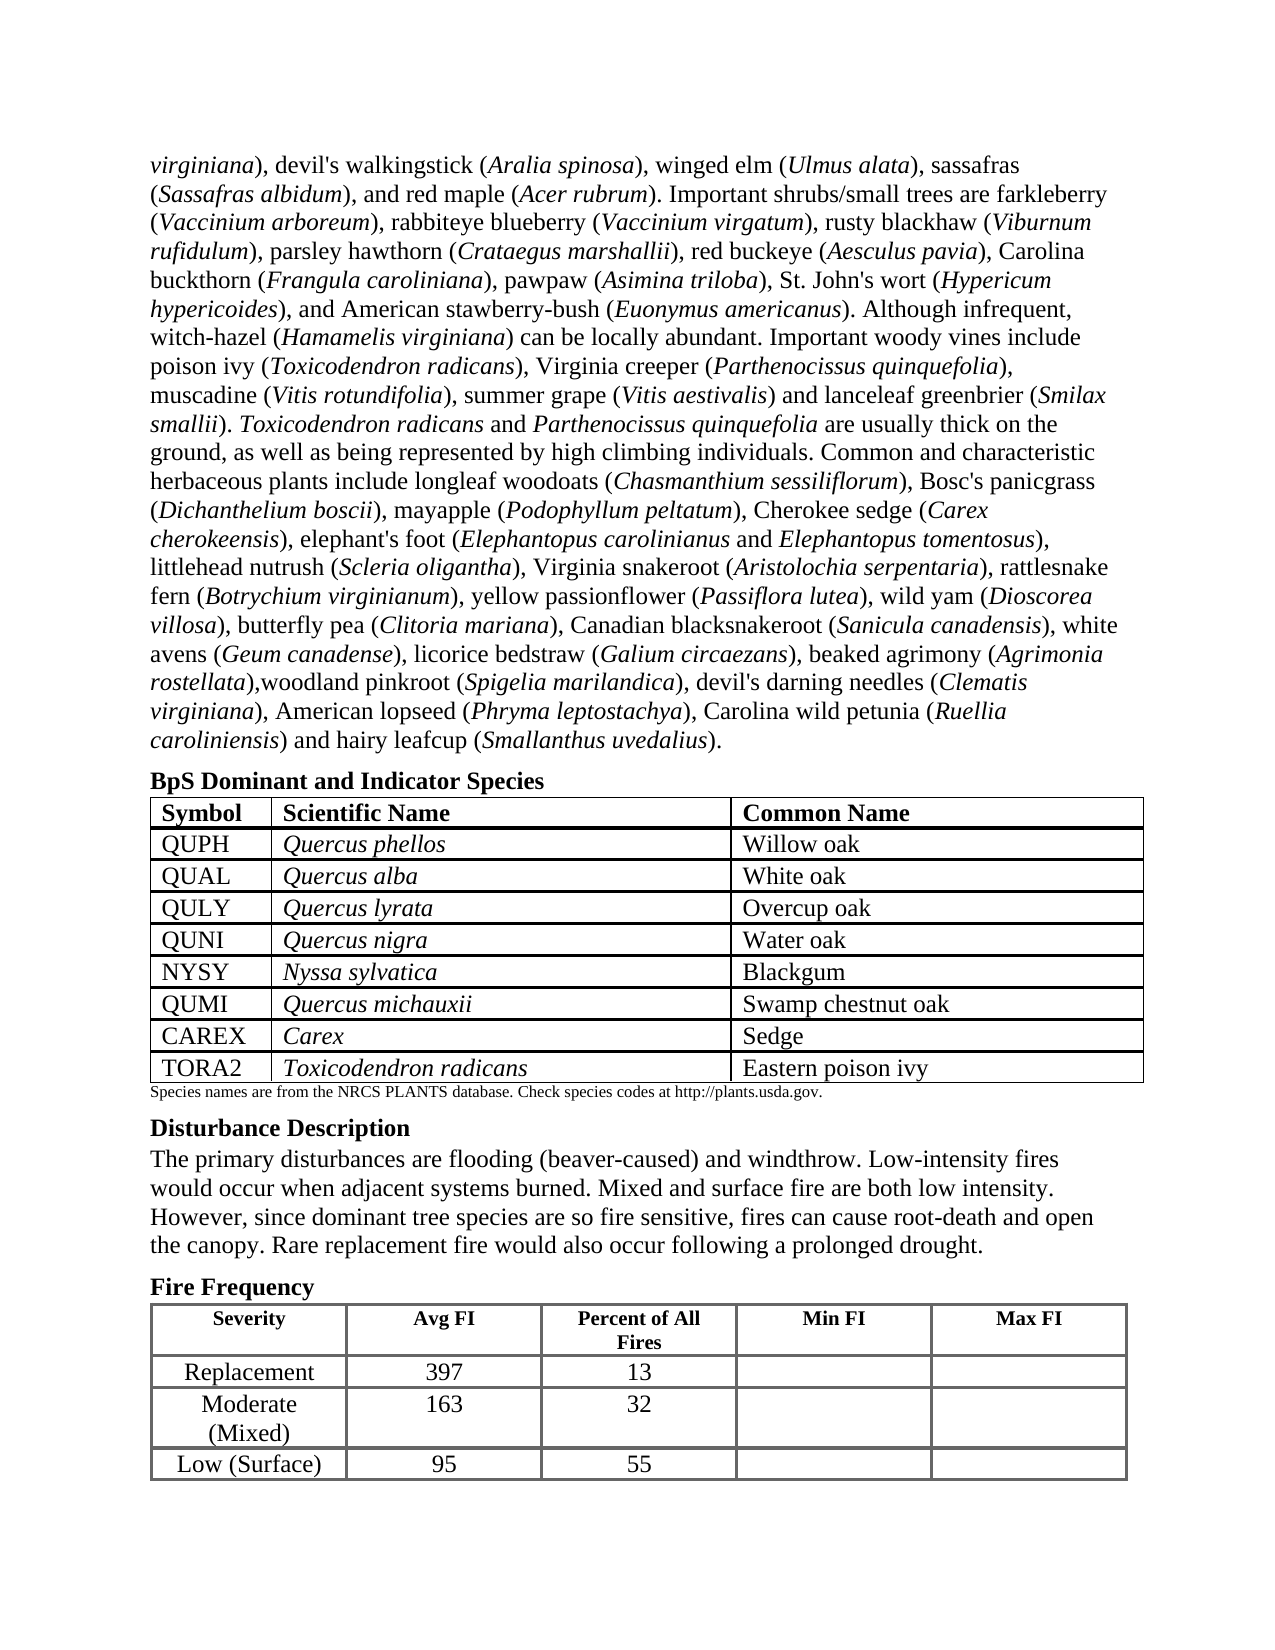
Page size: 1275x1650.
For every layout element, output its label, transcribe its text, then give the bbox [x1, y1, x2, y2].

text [150, 150, 1125, 754]
table_cell White oak [732, 861, 1143, 890]
table_cell Quercus alba [272, 861, 730, 890]
table_cell CAREX [151, 1021, 271, 1049]
table_cell Quercus nigra [272, 925, 730, 954]
table_cell [933, 1357, 1125, 1386]
table_cell [738, 1389, 930, 1446]
table_cell QUMI [151, 989, 271, 1018]
table_cell Quercus michauxii [272, 989, 730, 1018]
table_cell 13 [543, 1357, 735, 1386]
table_header Avg FI [348, 1306, 540, 1354]
table_cell Nyssa sylvatica [272, 957, 730, 986]
text Disturbance Description [150, 1113, 1125, 1142]
table_header Symbol [151, 798, 271, 826]
table_cell QUAL [151, 861, 271, 890]
table_cell Overcup oak [732, 893, 1143, 922]
table_cell Willow oak [732, 830, 1143, 858]
table_cell NYSY [151, 957, 271, 986]
table_cell Quercus phellos [272, 830, 730, 858]
table_cell 163 [348, 1389, 540, 1446]
table_cell Toxicodendron radicans [272, 1053, 730, 1081]
table_header Scientific Name [272, 798, 730, 826]
table_cell 397 [348, 1357, 540, 1386]
table_cell Quercus lyrata [272, 893, 730, 922]
text Fire Frequency [150, 1272, 1125, 1301]
table_cell 95 [348, 1450, 540, 1478]
table_cell Sedge [732, 1021, 1143, 1049]
text Species names are from the NRCS PLANTS database. Check species codes at http://plants.usda.gov. [150, 1083, 1125, 1101]
table_cell QULY [151, 893, 271, 922]
table_cell TORA2 [151, 1053, 271, 1081]
table_cell QUPH [151, 830, 271, 858]
table_cell [933, 1450, 1125, 1478]
table_cell [933, 1389, 1125, 1446]
table_header Percent of All Fires [543, 1306, 735, 1354]
table_header Common Name [732, 798, 1143, 826]
table_cell [738, 1450, 930, 1478]
table_cell Carex [272, 1021, 730, 1049]
table_header Max FI [933, 1306, 1125, 1354]
table_cell Moderate (Mixed) [153, 1389, 345, 1446]
table_cell Eastern poison ivy [732, 1053, 1143, 1081]
table_cell Low (Surface) [153, 1450, 345, 1478]
table_cell 32 [543, 1389, 735, 1446]
table_header Severity [153, 1306, 345, 1354]
text The primary disturbances are flooding (beaver-caused) and windthrow. Low-intensity fires would occur when adjacent systems burned. Mixed and surface fire are both low intensity. However, since dominant tree species are so fire sensitive, fires can cause root-death and open the canopy. Rare replacement fire would also occur following a prolonged drought. [150, 1144, 1125, 1259]
table_cell Blackgum [732, 957, 1143, 986]
table_cell Swamp chestnut oak [732, 989, 1143, 1018]
table_cell Water oak [732, 925, 1143, 954]
table_cell Replacement [153, 1357, 345, 1386]
table_cell QUNI [151, 925, 271, 954]
table_cell 55 [543, 1450, 735, 1478]
text BpS Dominant and Indicator Species [150, 766, 1125, 795]
table_cell [738, 1357, 930, 1386]
table_header Min FI [738, 1306, 930, 1354]
